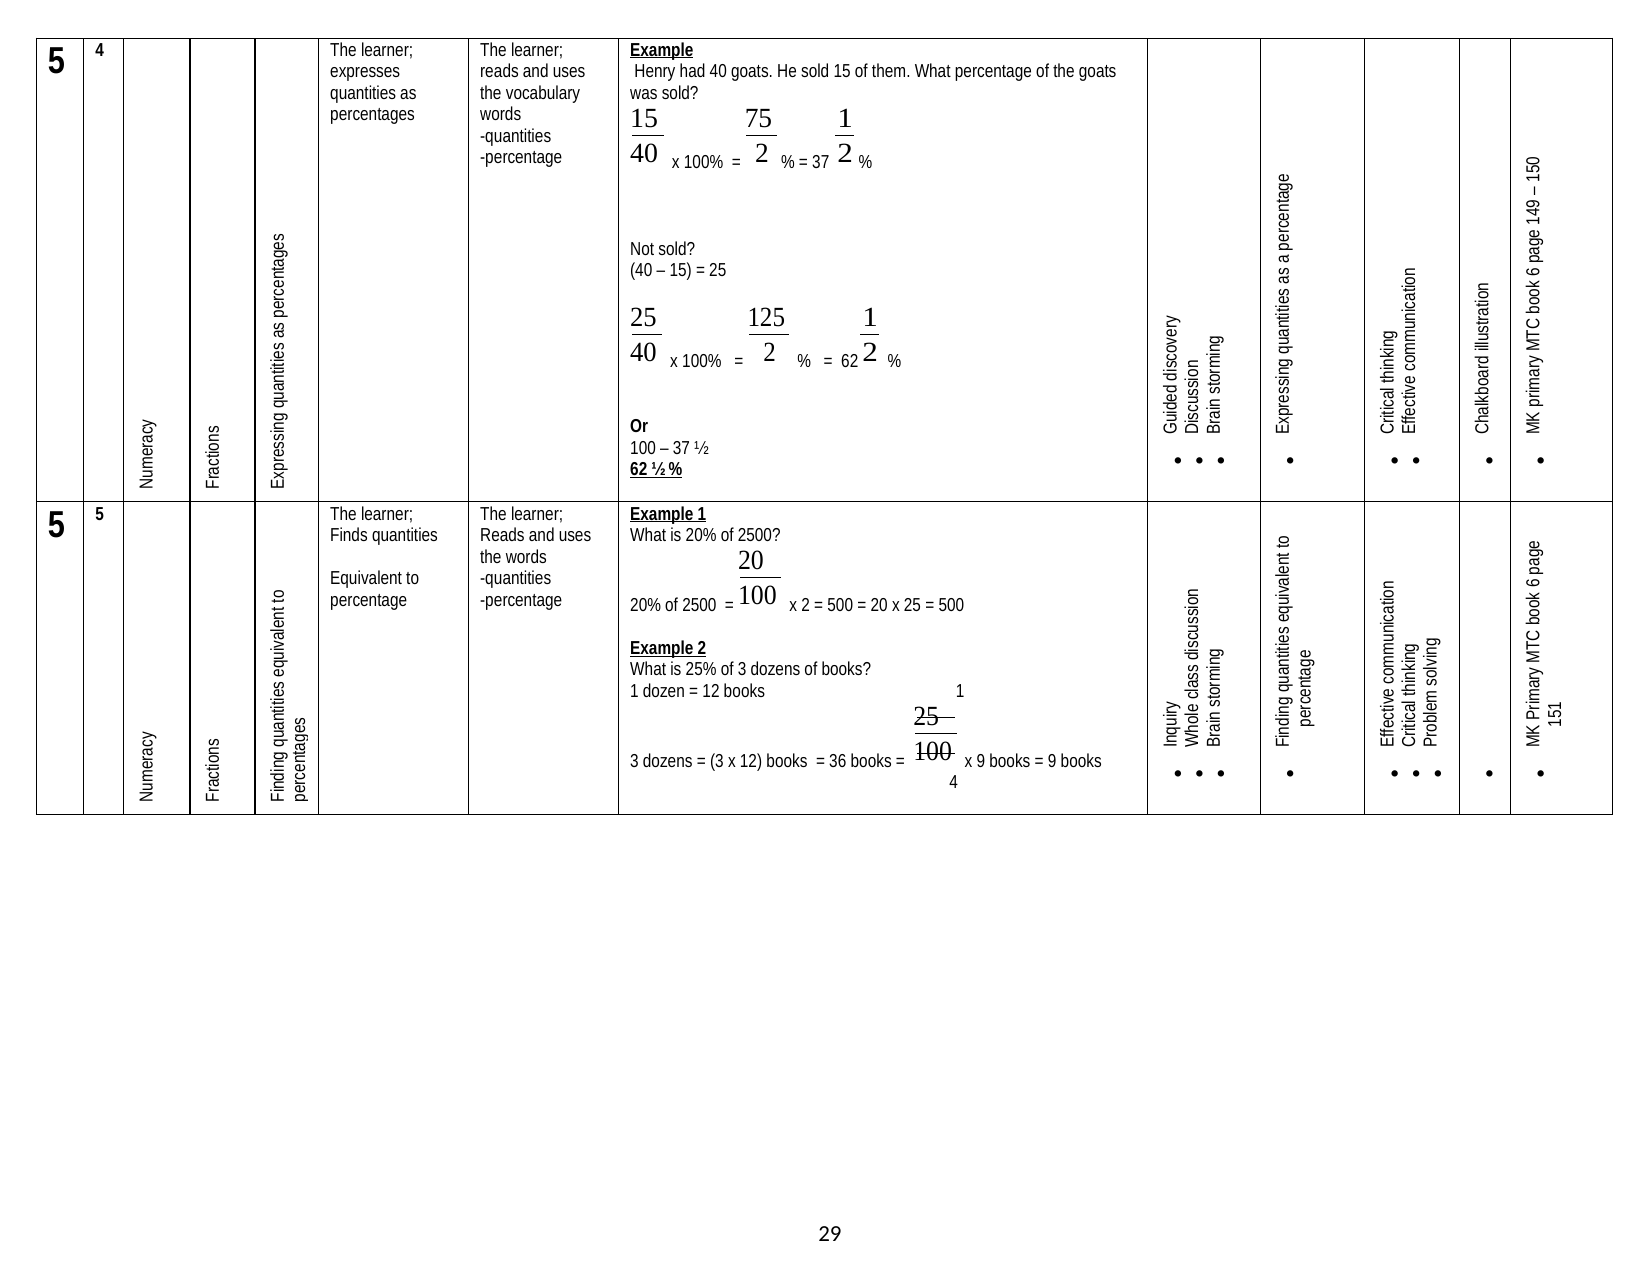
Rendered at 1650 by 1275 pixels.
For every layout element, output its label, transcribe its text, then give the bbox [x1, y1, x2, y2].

table_cell [1460, 502, 1510, 814]
table_cell 5 [37, 502, 83, 814]
table_cell Effective communication Critical thinking Problem solving [1365, 502, 1459, 814]
table_cell Critical thinking Effective communication [1365, 39, 1459, 501]
table_cell Chalkboard illustration [1460, 39, 1510, 501]
table_cell 4 [84, 39, 123, 501]
table_cell 5 [37, 39, 83, 501]
table_cell 5 [84, 502, 123, 814]
table_cell MK primary MTC book 6 page 149 – 150 [1511, 39, 1612, 501]
table_cell Numeracy [124, 502, 189, 814]
table_cell Fractions [191, 39, 254, 501]
table_cell The learner; Finds quantities Equivalent to percentage [319, 502, 468, 814]
table_cell The learner; Reads and uses the words -quantities -percentage [469, 502, 618, 814]
table_cell Expressing quantities as percentages [256, 39, 318, 501]
table_cell Guided discovery Discussion Brain storming [1148, 39, 1260, 501]
table_cell The learner; expresses quantities as percentages [319, 39, 468, 501]
table_cell Expressing quantities as a percentage [1261, 39, 1364, 501]
table_cell Finding quantities equivalent to percentages [256, 502, 318, 814]
table_cell Inquiry Whole class discussion Brain storming [1148, 502, 1260, 814]
table_cell Finding quantities equivalent to percentage [1261, 502, 1364, 814]
table_cell Example Henry had 40 goats. He sold 15 of them. What percentage of the goats was sold? x 100% = % = 37 % Not sold? (40 – 15) = 25 x 100% = % = 62 % Or 100 – 37 ½ 62 ½ % [619, 39, 1147, 501]
table_cell MK Primary MTC book 6 page 151 [1511, 502, 1612, 814]
table_cell Example 1 What is 20% of 2500? 20% of 2500 = x 2 = 500 = 20 x 25 = 500 Example 2 What is 25% of 3 dozens of books? 1 dozen = 12 books 1 3 dozens = (3 x 12) books = 36 books = x 9 books = 9 books 4 [619, 502, 1147, 814]
table_cell Numeracy [124, 39, 189, 501]
table_cell Fractions [191, 502, 254, 814]
table_cell The learner; reads and uses the vocabulary words -quantities -percentage [469, 39, 618, 501]
